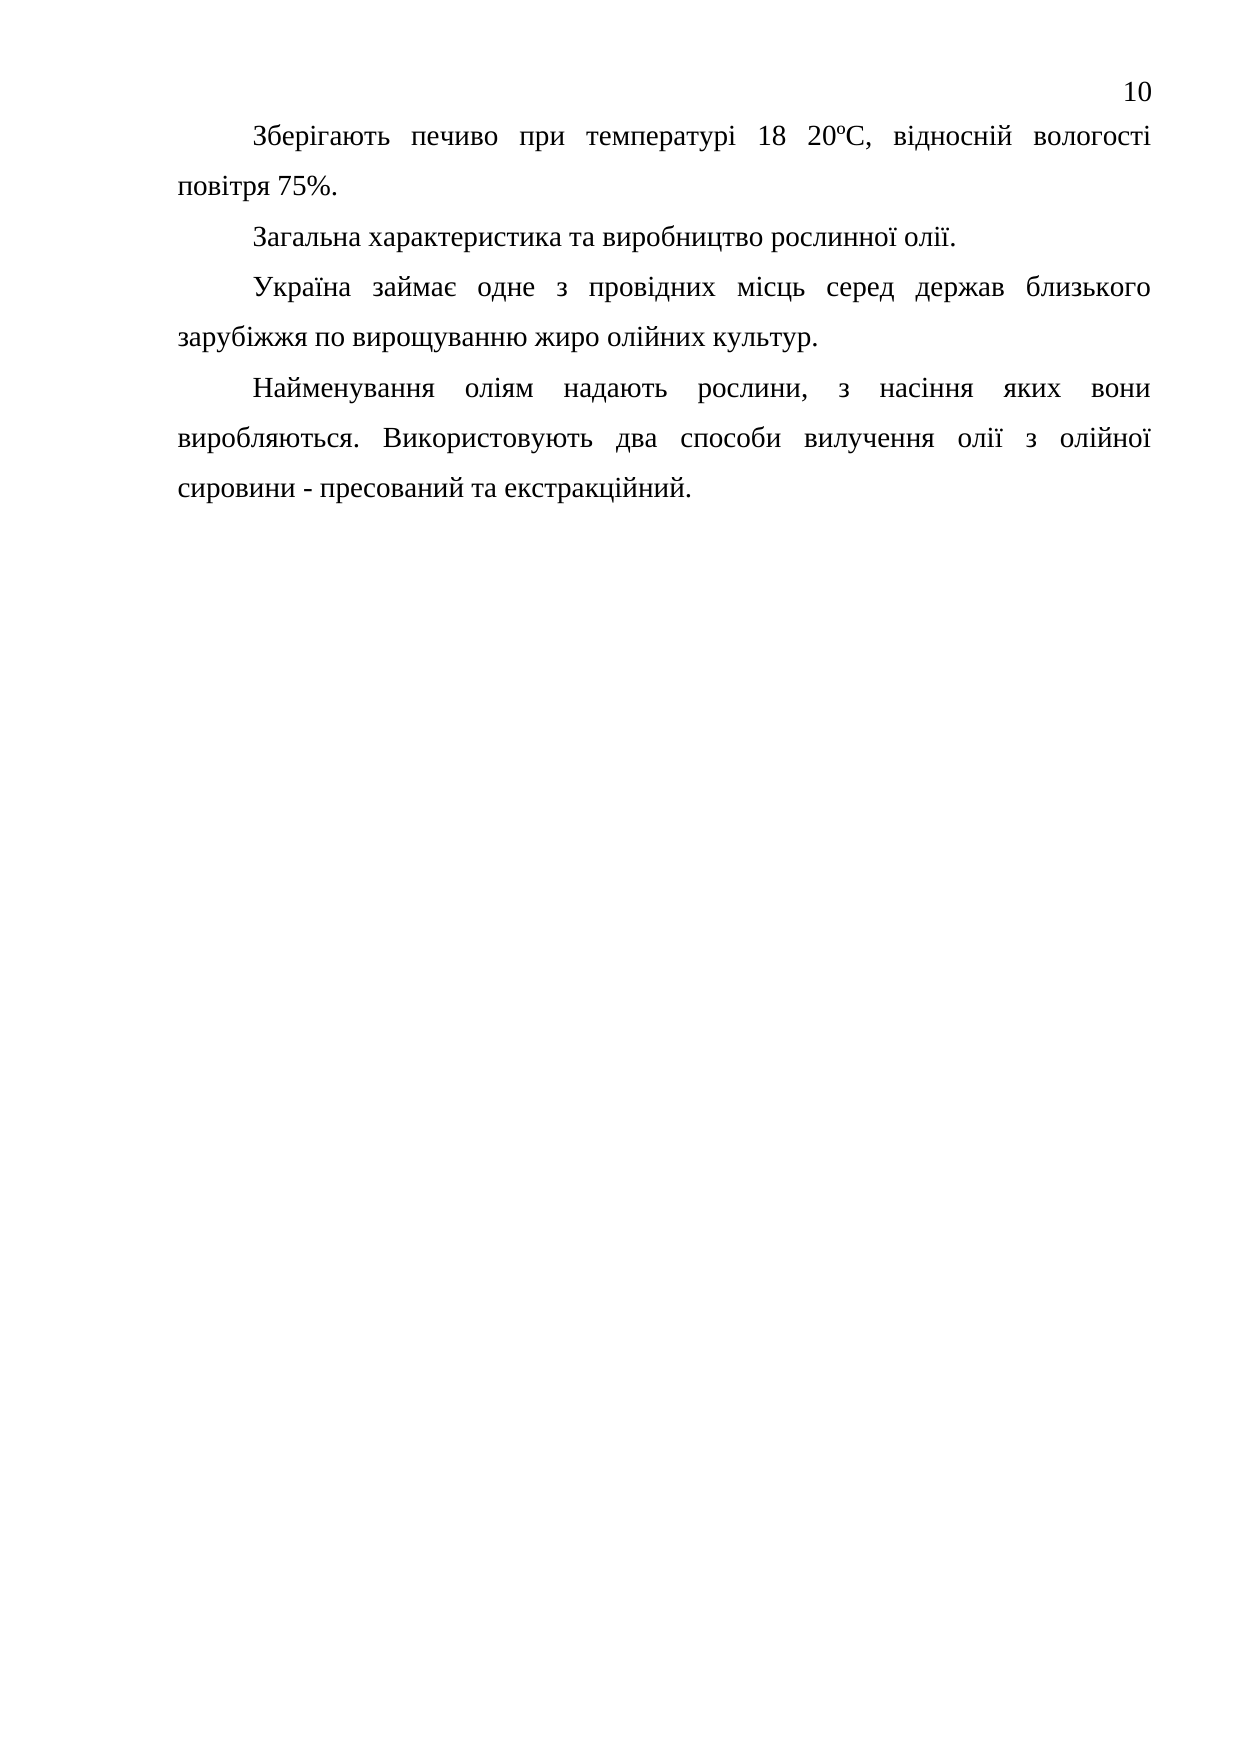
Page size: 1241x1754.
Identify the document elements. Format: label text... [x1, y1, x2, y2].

text Загальна характеристика та виробництво рослинної олії. [177, 219, 1152, 252]
text Україна займає одне з провідних місць серед держав близького зарубіжжя по вирощуванню жиро олійних культур. [177, 269, 1152, 353]
text Зберігають печиво при температурі 18 20ºС, відносній вологості повітря 75%. [177, 118, 1152, 202]
text Найменування оліям надають рослини, з насіння яких вони виробляються. Використовують два способи вилучення олії з олійної сировини - пресований та екстракційний. [177, 370, 1152, 504]
